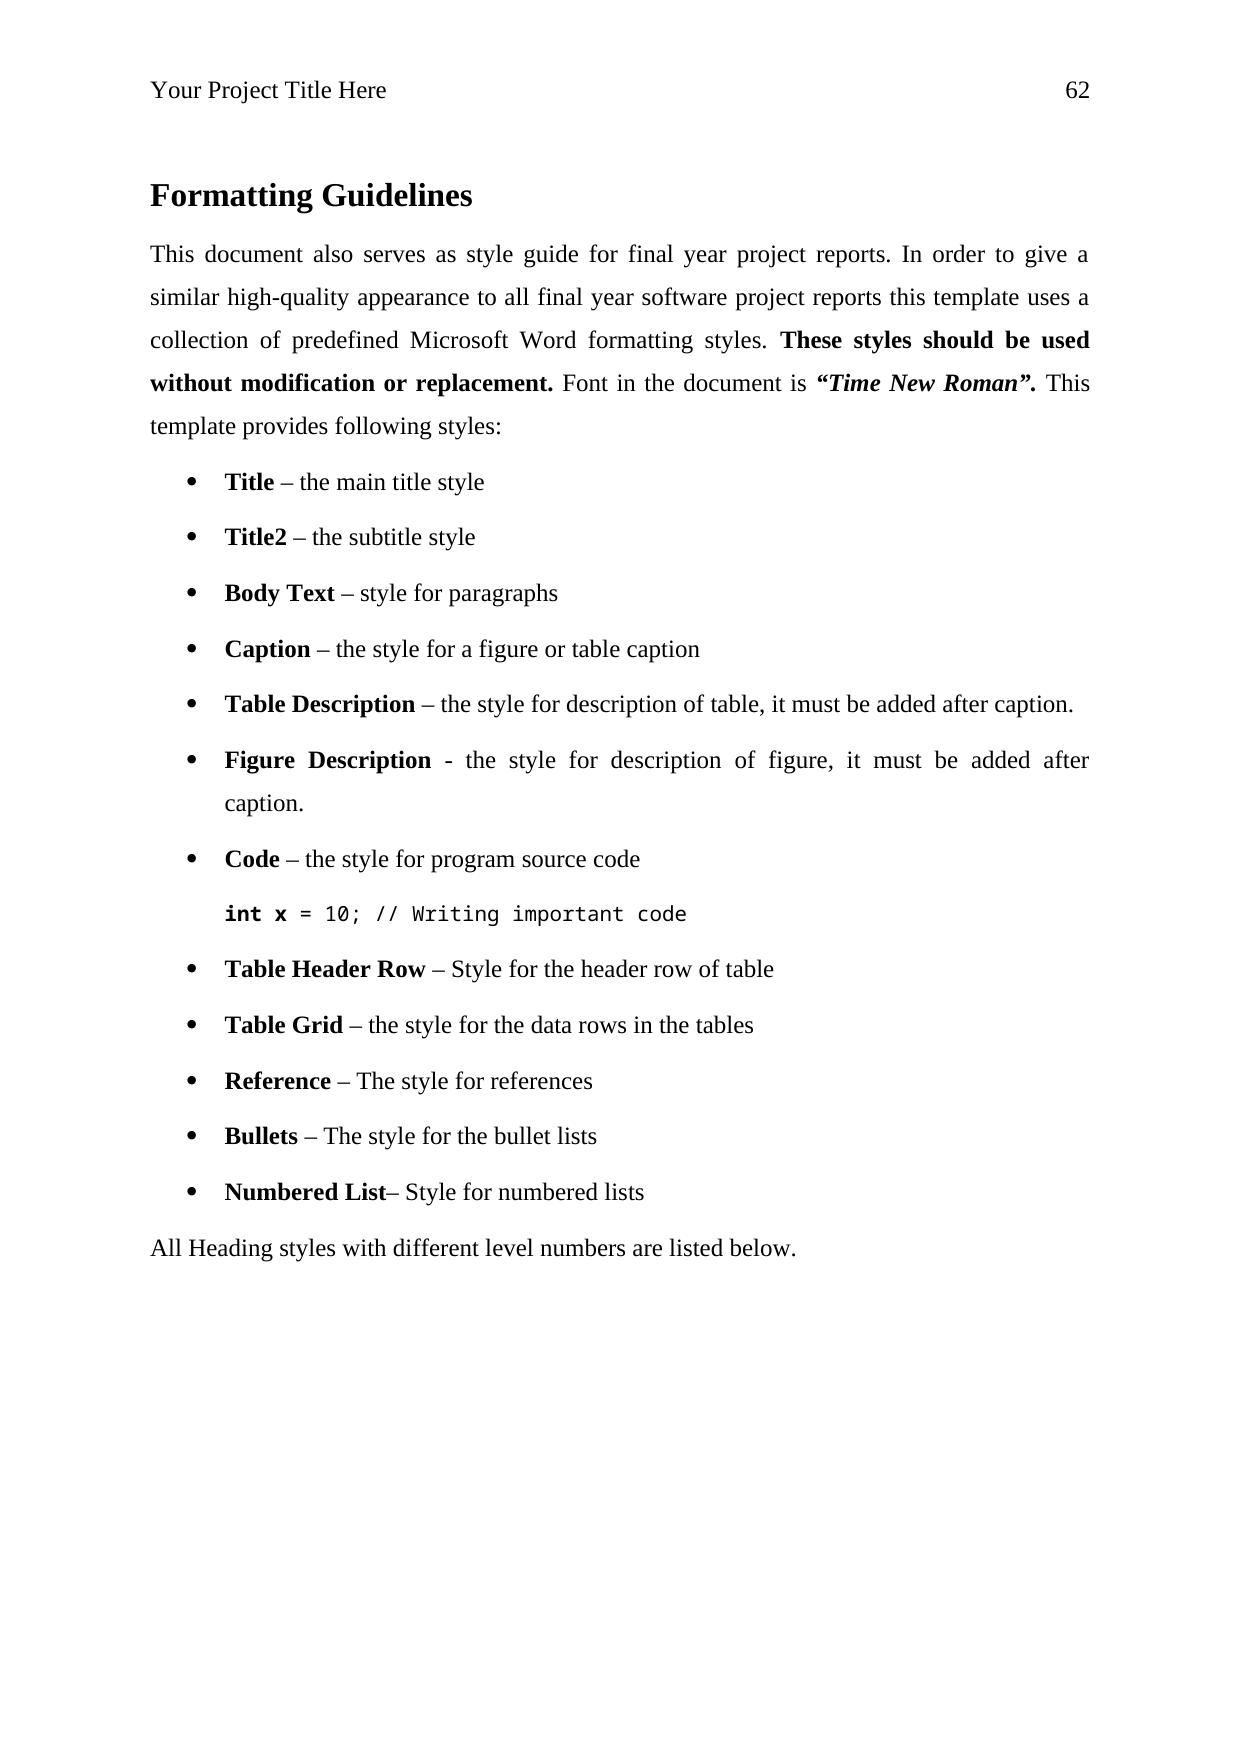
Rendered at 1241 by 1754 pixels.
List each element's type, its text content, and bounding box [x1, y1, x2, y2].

text Code – the style for program source code [187, 844, 1090, 872]
text Body Text – style for paragraphs [187, 578, 1090, 607]
subtitle Formatting Guidelines [150, 175, 1090, 213]
text Table Grid – the style for the data rows in the tables [187, 1010, 1090, 1039]
text Figure Description - the style for description of figure, it must be added after caption. [187, 745, 1090, 817]
text Table Description – the style for description of table, it must be added after caption. [187, 689, 1090, 718]
text All Heading styles with different level numbers are listed below. [150, 1233, 1090, 1261]
text Reference – The style for references [187, 1066, 1090, 1094]
text Numbered List– Style for numbered lists [187, 1177, 1090, 1206]
text This document also serves as style guide for final year project reports. In order to give a similar high-quality appearance to all final year software project reports this template uses a collection of predefined Microsoft Word formatting styles. These styles should be used without modification or replacement. Font in the document is “Time New Roman”. This template provides following styles: [150, 239, 1090, 440]
text int x = 10; // Writing important code [224, 899, 1090, 928]
text Title2 – the subtitle style [187, 522, 1090, 551]
text Table Header Row – Style for the header row of table [187, 954, 1090, 983]
text Caption – the style for a figure or table caption [187, 634, 1090, 662]
text Title – the main title style [187, 467, 1090, 496]
text Bullets – The style for the bullet lists [187, 1121, 1090, 1150]
